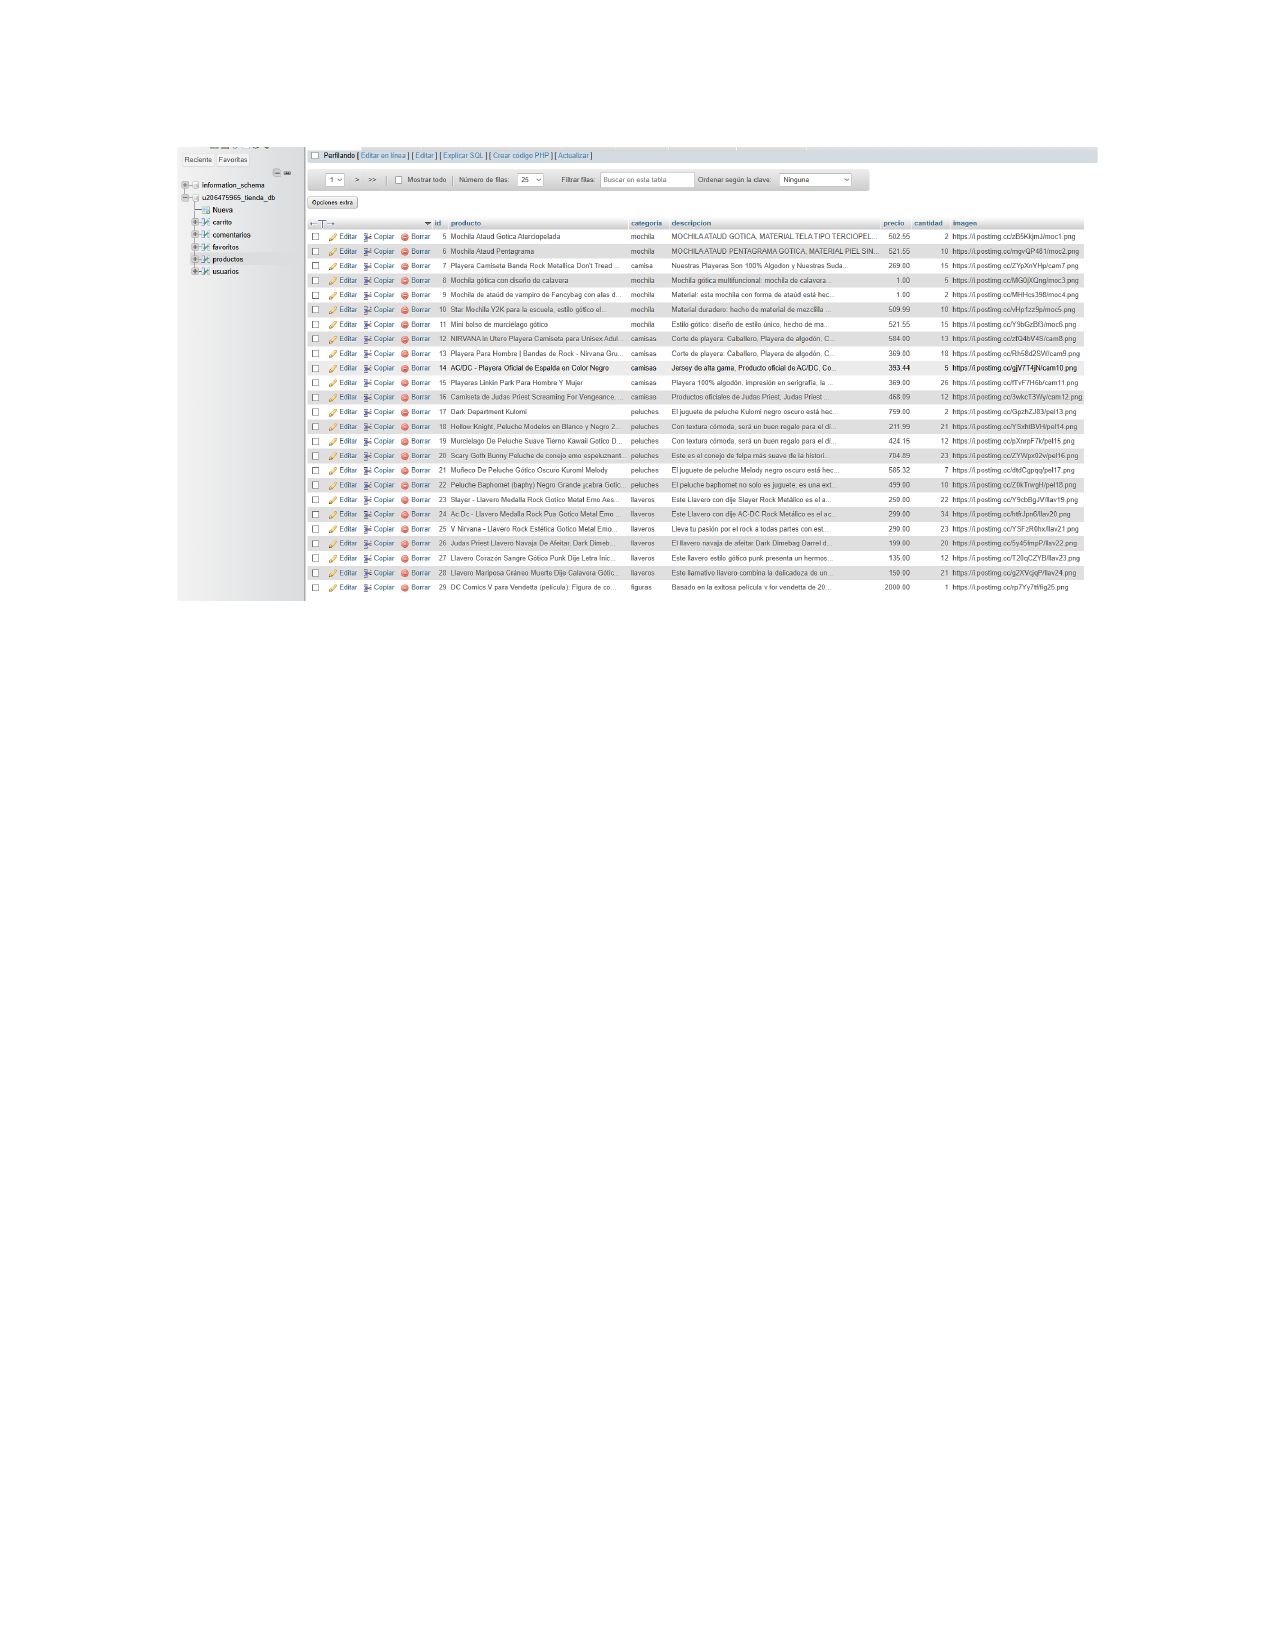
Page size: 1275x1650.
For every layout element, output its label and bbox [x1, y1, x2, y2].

picture [177, 147, 1098, 601]
